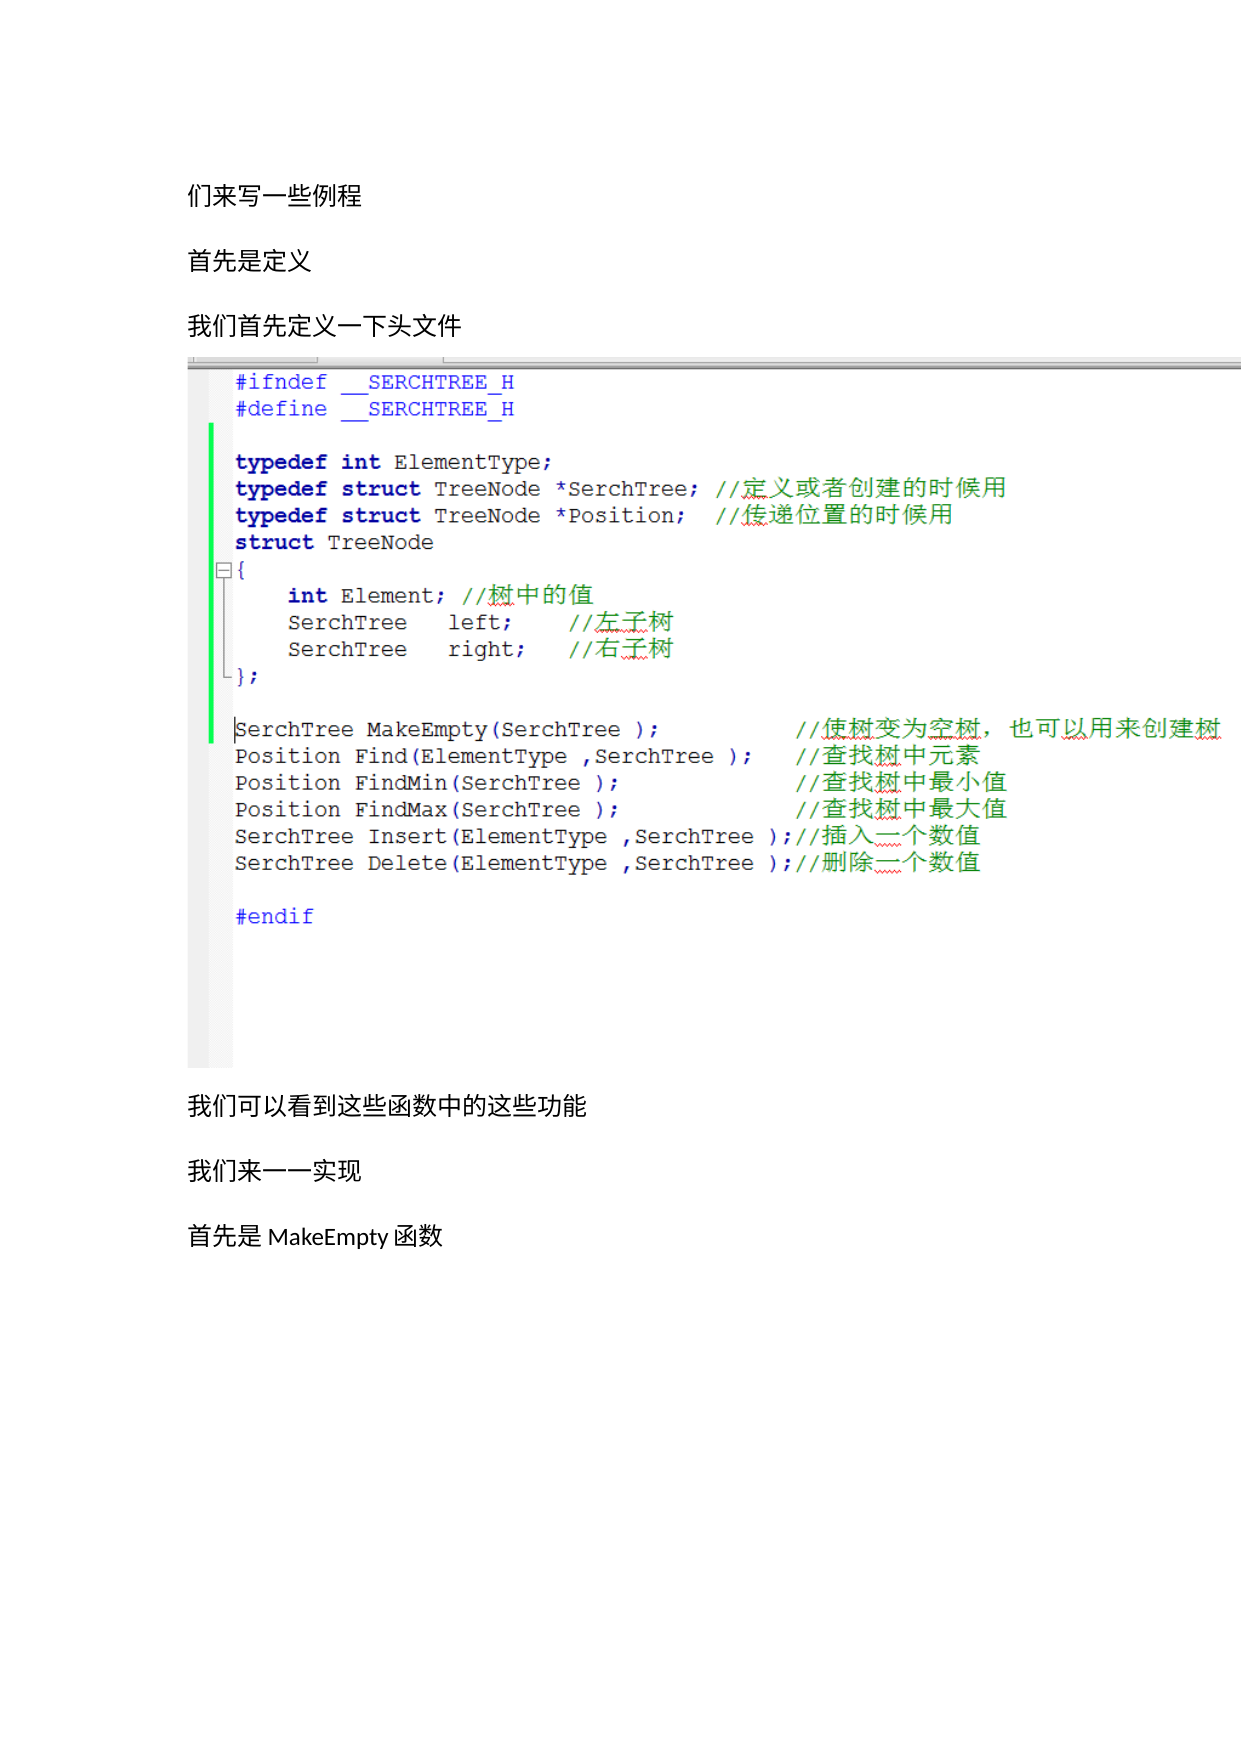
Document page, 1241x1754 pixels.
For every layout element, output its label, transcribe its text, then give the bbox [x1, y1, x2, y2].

text 我们来一一实现 [187, 1137, 1053, 1202]
text 我们可以看到这些函数中的这些功能 [187, 1072, 1053, 1137]
picture [187, 357, 1241, 1068]
text 我们首先定义一下头文件 [187, 292, 1053, 357]
text 首先是MakeEmpty函数 [187, 1202, 1053, 1267]
text 二叉树的比较广泛的用途就是查找，我们假设现在要存放的是一些整数然后我们来写一些例程 [187, 162, 1053, 227]
text 首先是定义 [187, 227, 1053, 292]
